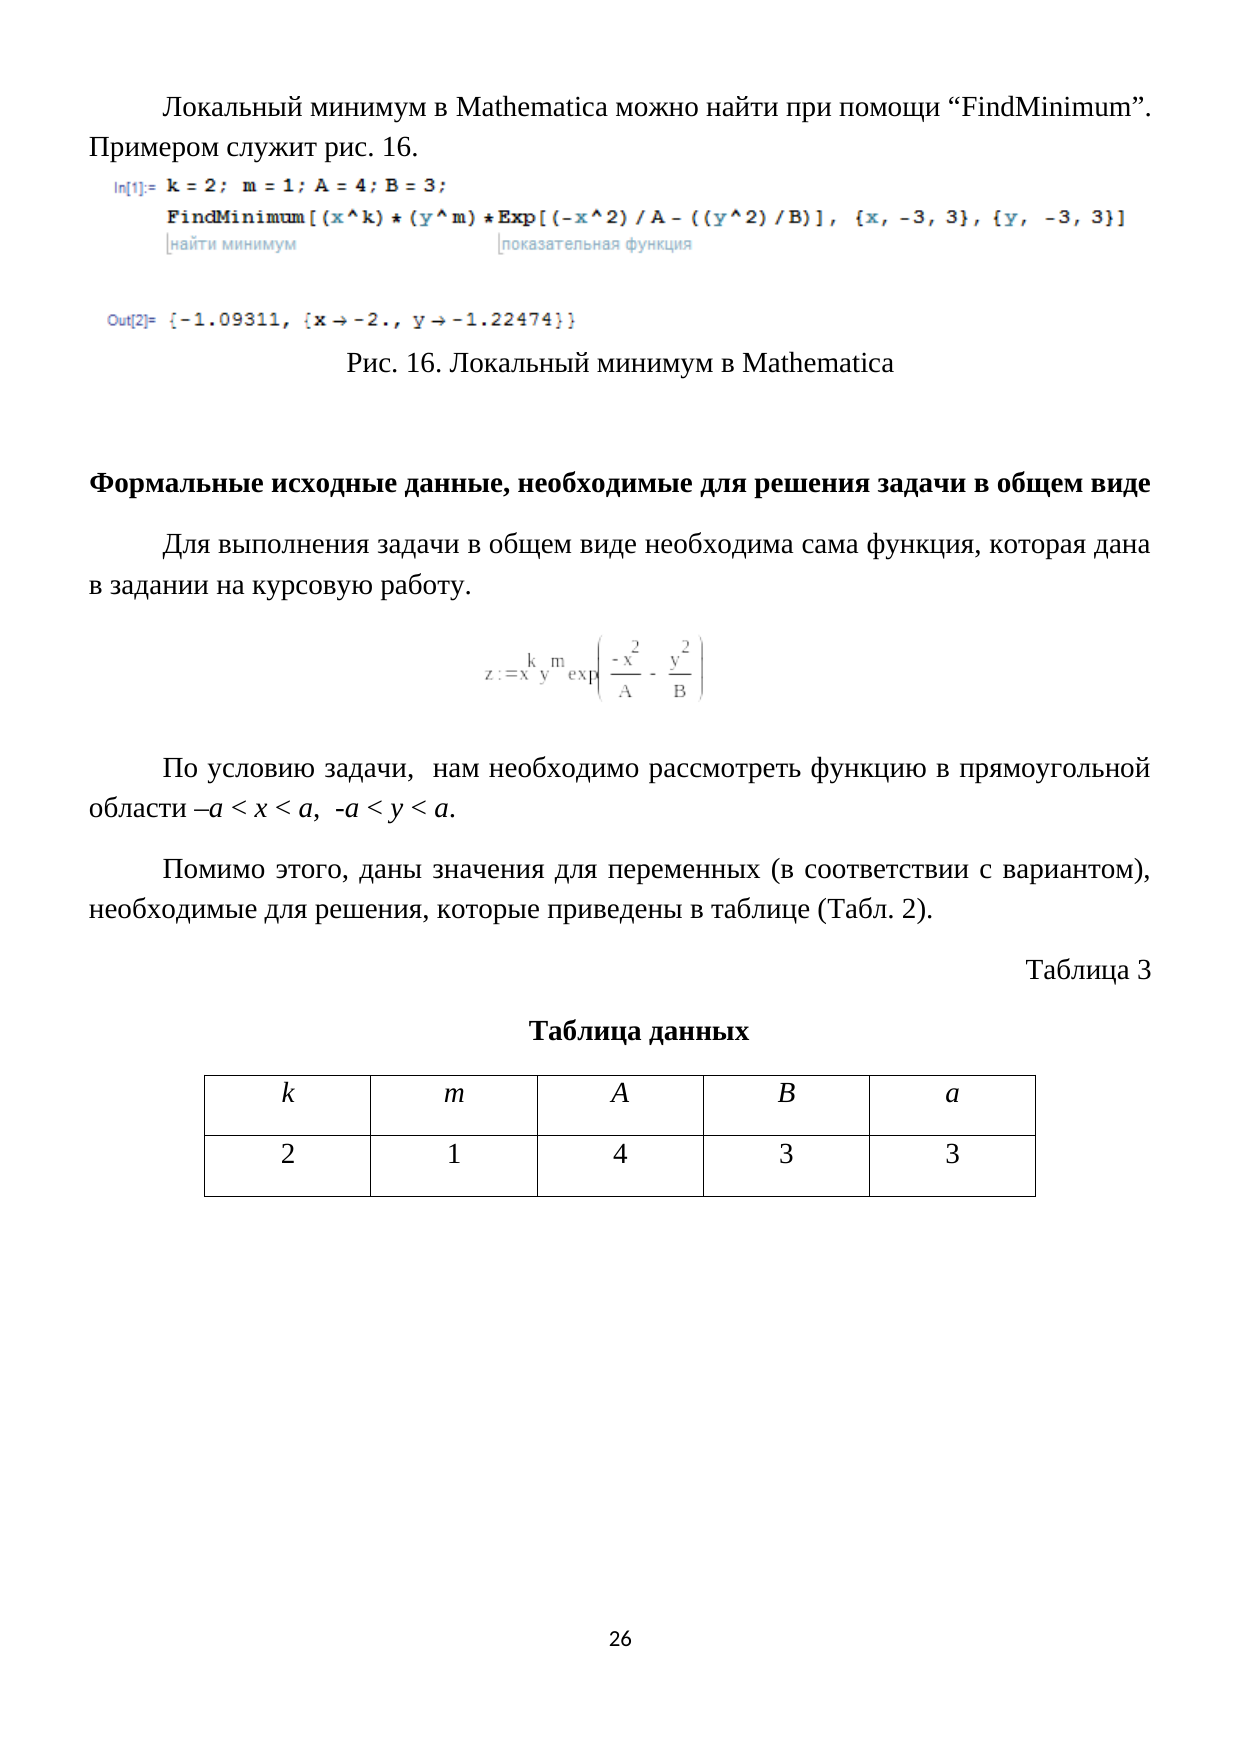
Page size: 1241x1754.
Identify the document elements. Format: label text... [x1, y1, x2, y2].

table_header B [704, 1076, 869, 1135]
text Помимо этого, даны значения для переменных (в соответствии с вариантом), необходимые для решения, которые приведены в таблице (Табл. 2). [89, 851, 1152, 925]
table_cell 3 [704, 1136, 869, 1196]
table_header k [205, 1076, 370, 1135]
table_header m [371, 1076, 537, 1135]
table_header а [870, 1076, 1035, 1135]
text Таблица данных [126, 1013, 1152, 1047]
picture [106, 169, 1135, 340]
text Локальный минимум в Mathematica можно найти при помощи “FindMinimum”. Примером служит рис. 16. [89, 89, 1152, 162]
text Рис. 16. Локальный минимум в Mathematica [89, 345, 1152, 378]
table_cell 4 [538, 1136, 703, 1196]
table_cell 1 [371, 1136, 537, 1196]
text По условию задачи, нам необходимо рассмотреть функцию в прямоугольной области –a < x < a, -a < y < a. [89, 750, 1152, 824]
text Таблица 3 [126, 952, 1152, 986]
text Формальные исходные данные, необходимые для решения задачи в общем виде [89, 466, 1152, 499]
table_cell 2 [205, 1136, 370, 1196]
table_cell 3 [870, 1136, 1035, 1196]
table_header A [538, 1076, 703, 1135]
text Для выполнения задачи в общем виде необходима сама функция, которая дана в задании на курсовую работу. [89, 527, 1152, 600]
